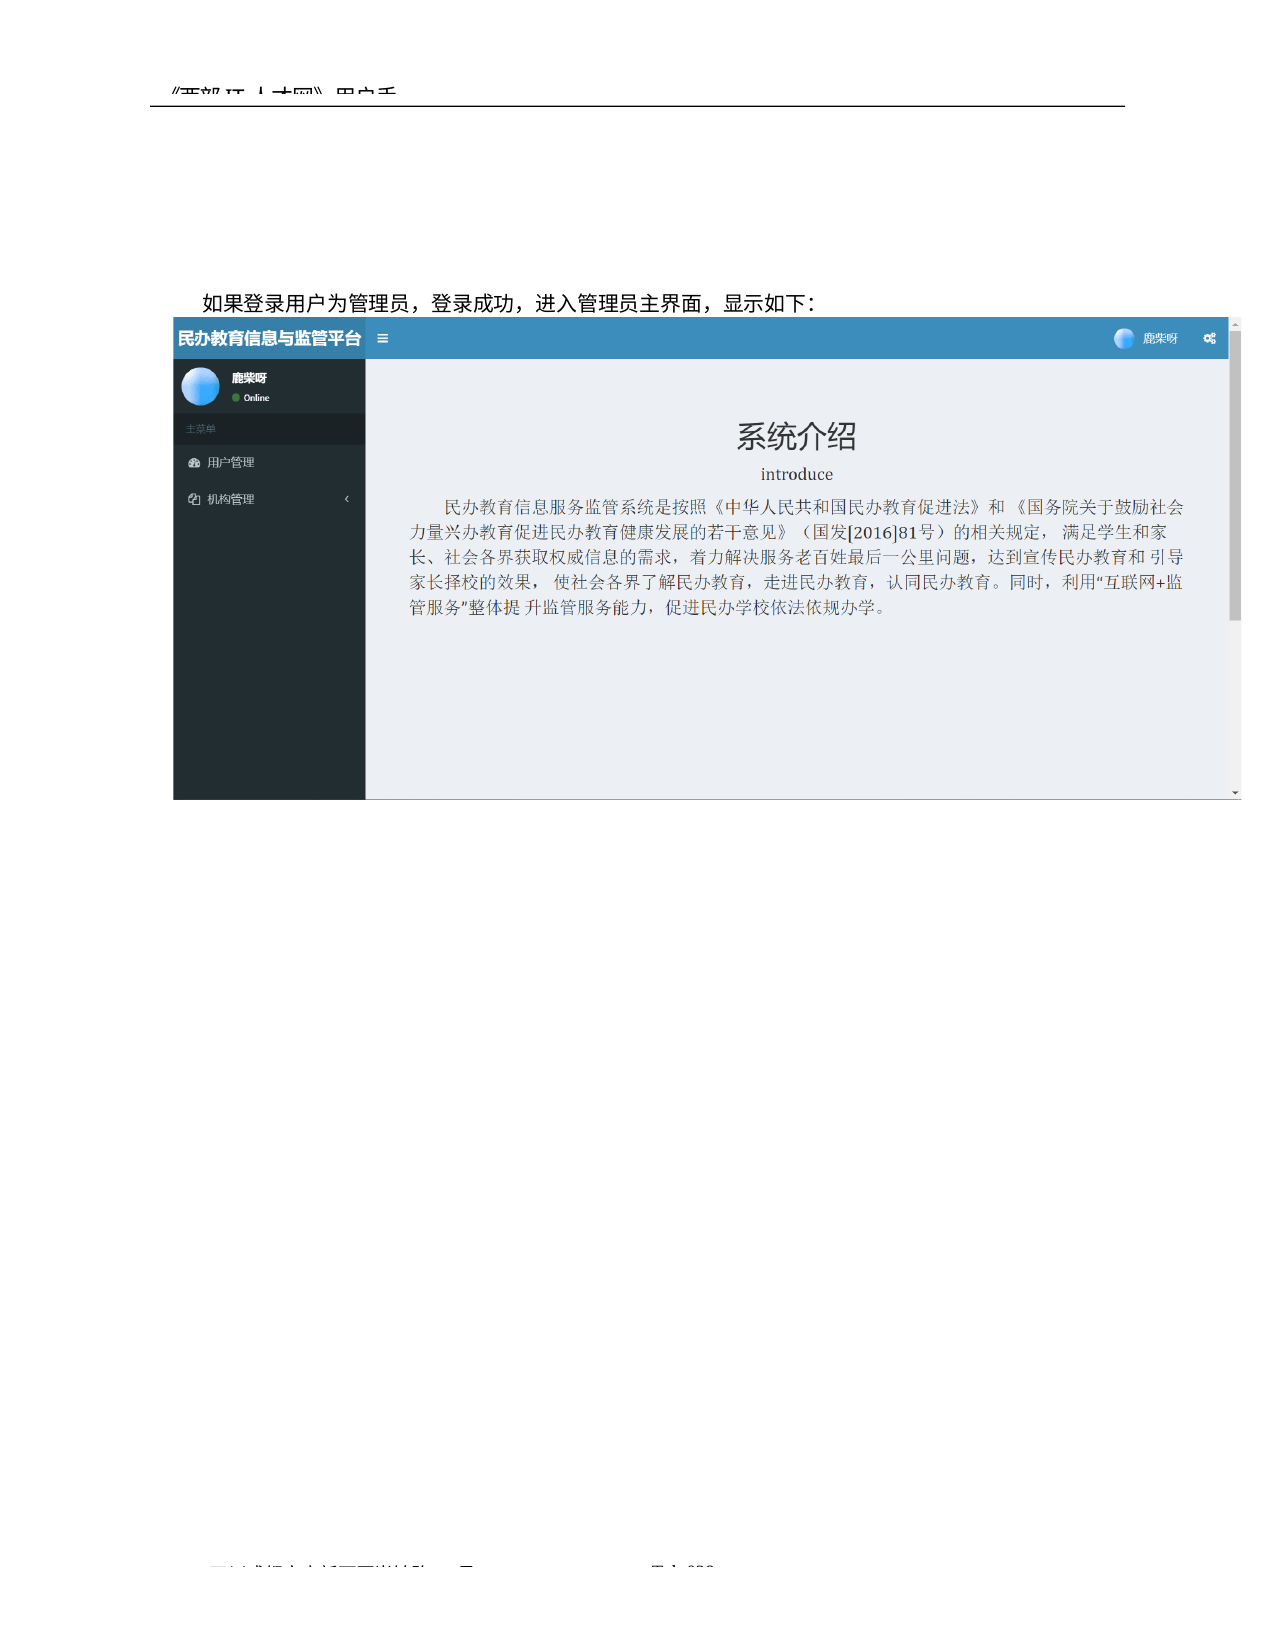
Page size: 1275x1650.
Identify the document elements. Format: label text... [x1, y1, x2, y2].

picture [173, 317, 1242, 800]
text 如果登录用户为管理员，登录成功，进入管理员主界面，显示如下： [160, 287, 1196, 317]
